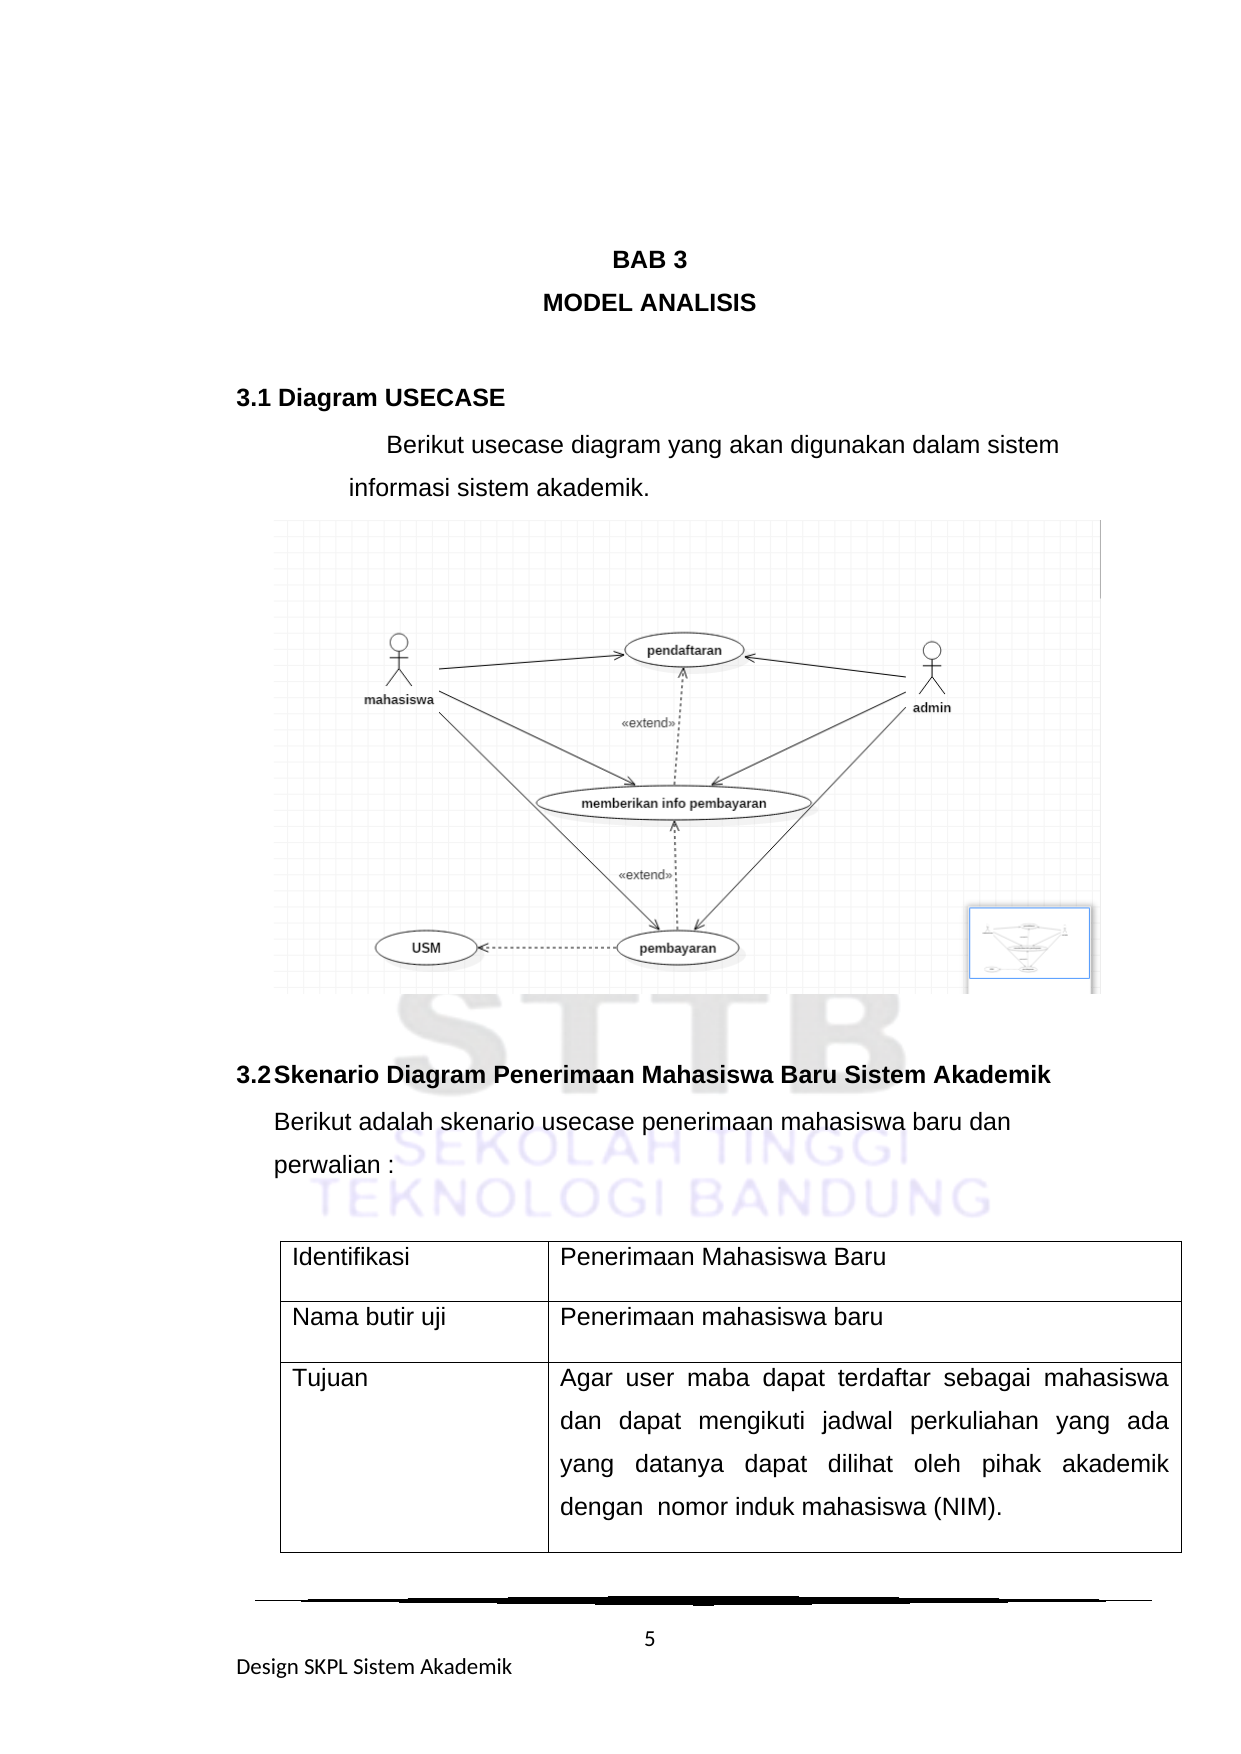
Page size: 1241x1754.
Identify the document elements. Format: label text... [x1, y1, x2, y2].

picture [273, 520, 1101, 994]
table_header Penerimaan Mahasiswa Baru [549, 1242, 1181, 1301]
table_header Identifikasi [281, 1242, 548, 1301]
subtitle BAB 3 MODEL ANALISIS [236, 245, 1063, 317]
table_cell Agar user maba dapat terdaftar sebagai mahasiswa dan dapat mengikuti jadwal perkuliahan yang ada yang datanya dapat dilihat oleh pihak akademik dengan nomor induk mahasiswa (NIM). [549, 1363, 1181, 1552]
table_cell Nama butir uji [281, 1302, 548, 1362]
list Skenario Diagram Penerimaan Mahasiswa Baru Sistem Akademik [236, 1060, 1063, 1088]
list 3.1 Diagram USECASE [236, 383, 1063, 412]
list Berikut usecase diagram yang akan digunakan dalam sistem informasi sistem akademik. [311, 430, 1063, 502]
list Berikut adalah skenario usecase penerimaan mahasiswa baru dan perwalian : [274, 1107, 1063, 1179]
table_cell Penerimaan mahasiswa baru [549, 1302, 1181, 1362]
table_cell Tujuan [281, 1363, 548, 1552]
